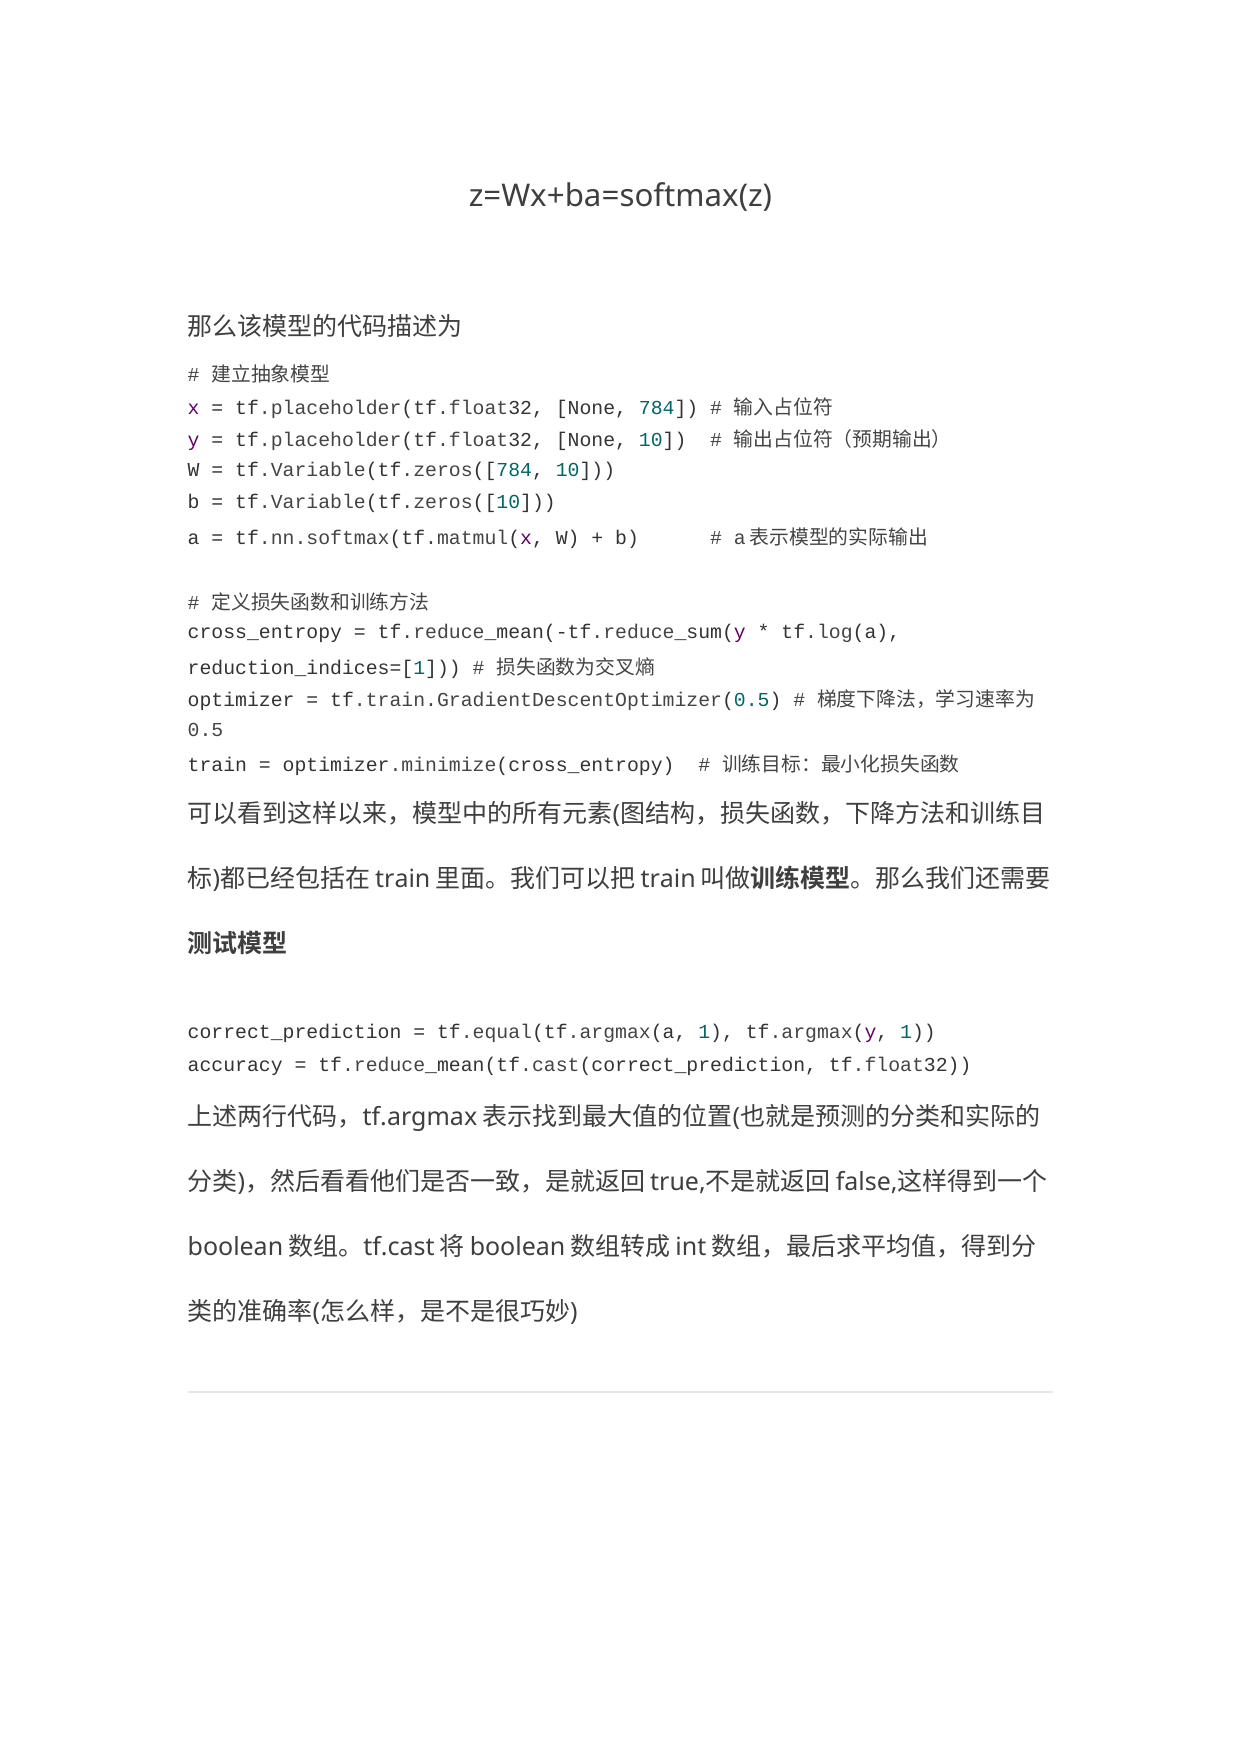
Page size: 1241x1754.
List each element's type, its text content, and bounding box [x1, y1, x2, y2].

text correct_prediction = tf.equal(tf.argmax(a, 1), tf.argmax(y, 1)) [187, 1017, 1053, 1049]
text cross_entropy = tf.reduce_mean(-tf.reduce_sum(y * tf.log(a), reduction_indices=[1])) # 损失函数为交叉熵 [187, 617, 1053, 682]
text optimizer = tf.train.GradientDescentOptimizer(0.5) # 梯度下降法，学习速率为0.5 [187, 682, 1053, 747]
text x = tf.placeholder(tf.float32, [None, 784]) # 输入占位符 [187, 389, 1053, 422]
text train = optimizer.minimize(cross_entropy) # 训练目标：最小化损失函数 [187, 747, 1053, 779]
text y = tf.placeholder(tf.float32, [None, 10]) # 输出占位符（预期输出） [187, 422, 1053, 454]
text b = tf.Variable(tf.zeros([10])) [187, 487, 1053, 519]
text accuracy = tf.reduce_mean(tf.cast(correct_prediction, tf.float32)) [187, 1049, 1053, 1082]
text 可以看到这样以来，模型中的所有元素(图结构，损失函数，下降方法和训练目标)都已经包括在train里面。我们可以把train叫做训练模型。那么我们还需要测试模型 [187, 779, 1053, 974]
text 那么该模型的代码描述为 [187, 227, 1053, 357]
text # 定义损失函数和训练方法 [187, 584, 1053, 617]
text a = tf.nn.softmax(tf.matmul(x, W) + b) # a表示模型的实际输出 [187, 519, 1053, 552]
text W = tf.Variable(tf.zeros([784, 10])) [187, 454, 1053, 487]
text # 建立抽象模型 [187, 357, 1053, 389]
text z=Wx+ba=softmax(z) [187, 162, 1053, 227]
text 上述两行代码，tf.argmax表示找到最大值的位置(也就是预测的分类和实际的分类)，然后看看他们是否一致，是就返回true,不是就返回false,这样得到一个boolean数组。tf.cast将boolean数组转成int数组，最后求平均值，得到分类的准确率(怎么样，是不是很巧妙) [187, 1082, 1053, 1342]
